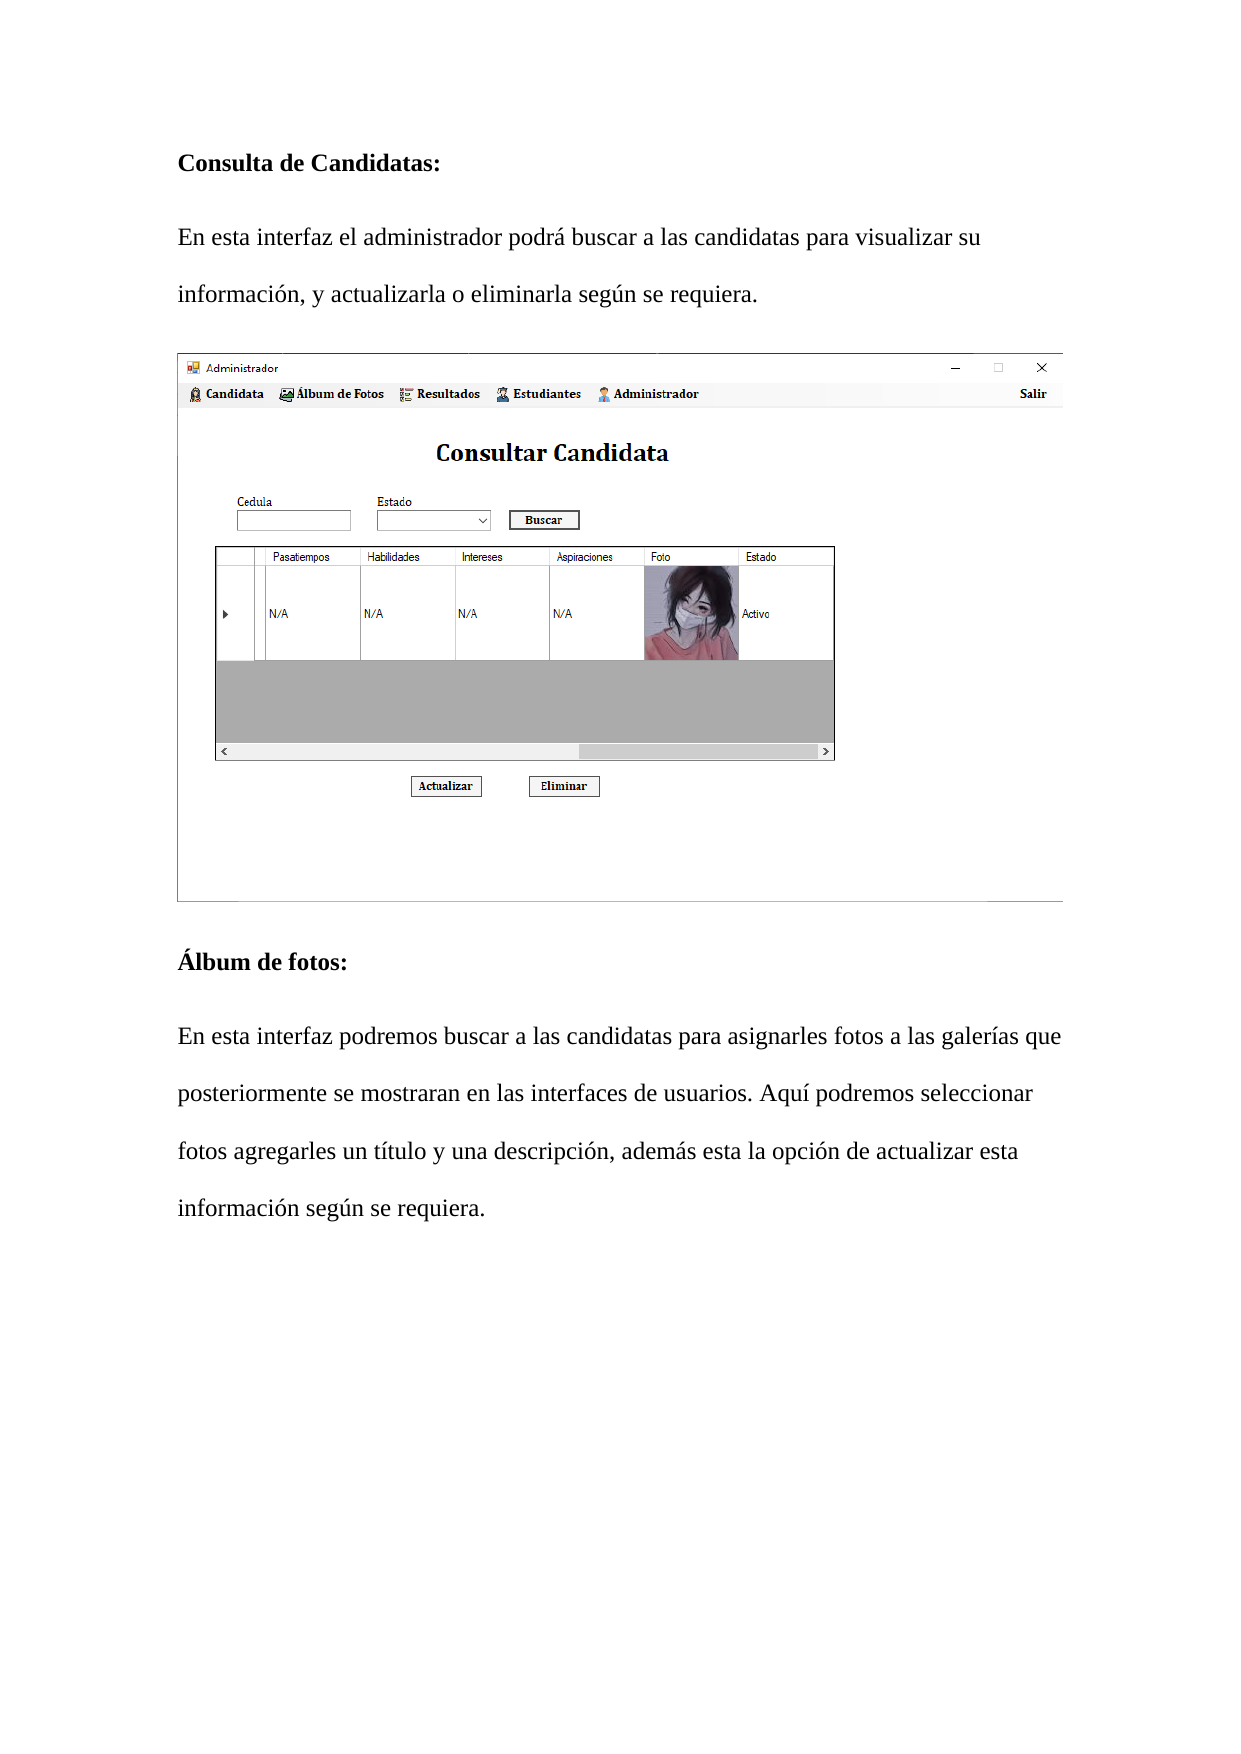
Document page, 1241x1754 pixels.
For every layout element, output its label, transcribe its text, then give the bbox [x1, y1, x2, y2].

text En esta interfaz el administrador podrá buscar a las candidatas para visualizar su información, y actualizarla o eliminarla según se requiera. [177, 222, 1063, 308]
text Álbum de fotos: [177, 947, 1063, 975]
picture [177, 353, 1063, 902]
text Consulta de Candidatas: [177, 148, 1063, 176]
text En esta interfaz podremos buscar a las candidatas para asignarles fotos a las galerías que posteriormente se mostraran en las interfaces de usuarios. Aquí podremos seleccionar fotos agregarles un título y una descripción, además esta la opción de actualizar esta información según se requiera. [177, 1021, 1063, 1222]
